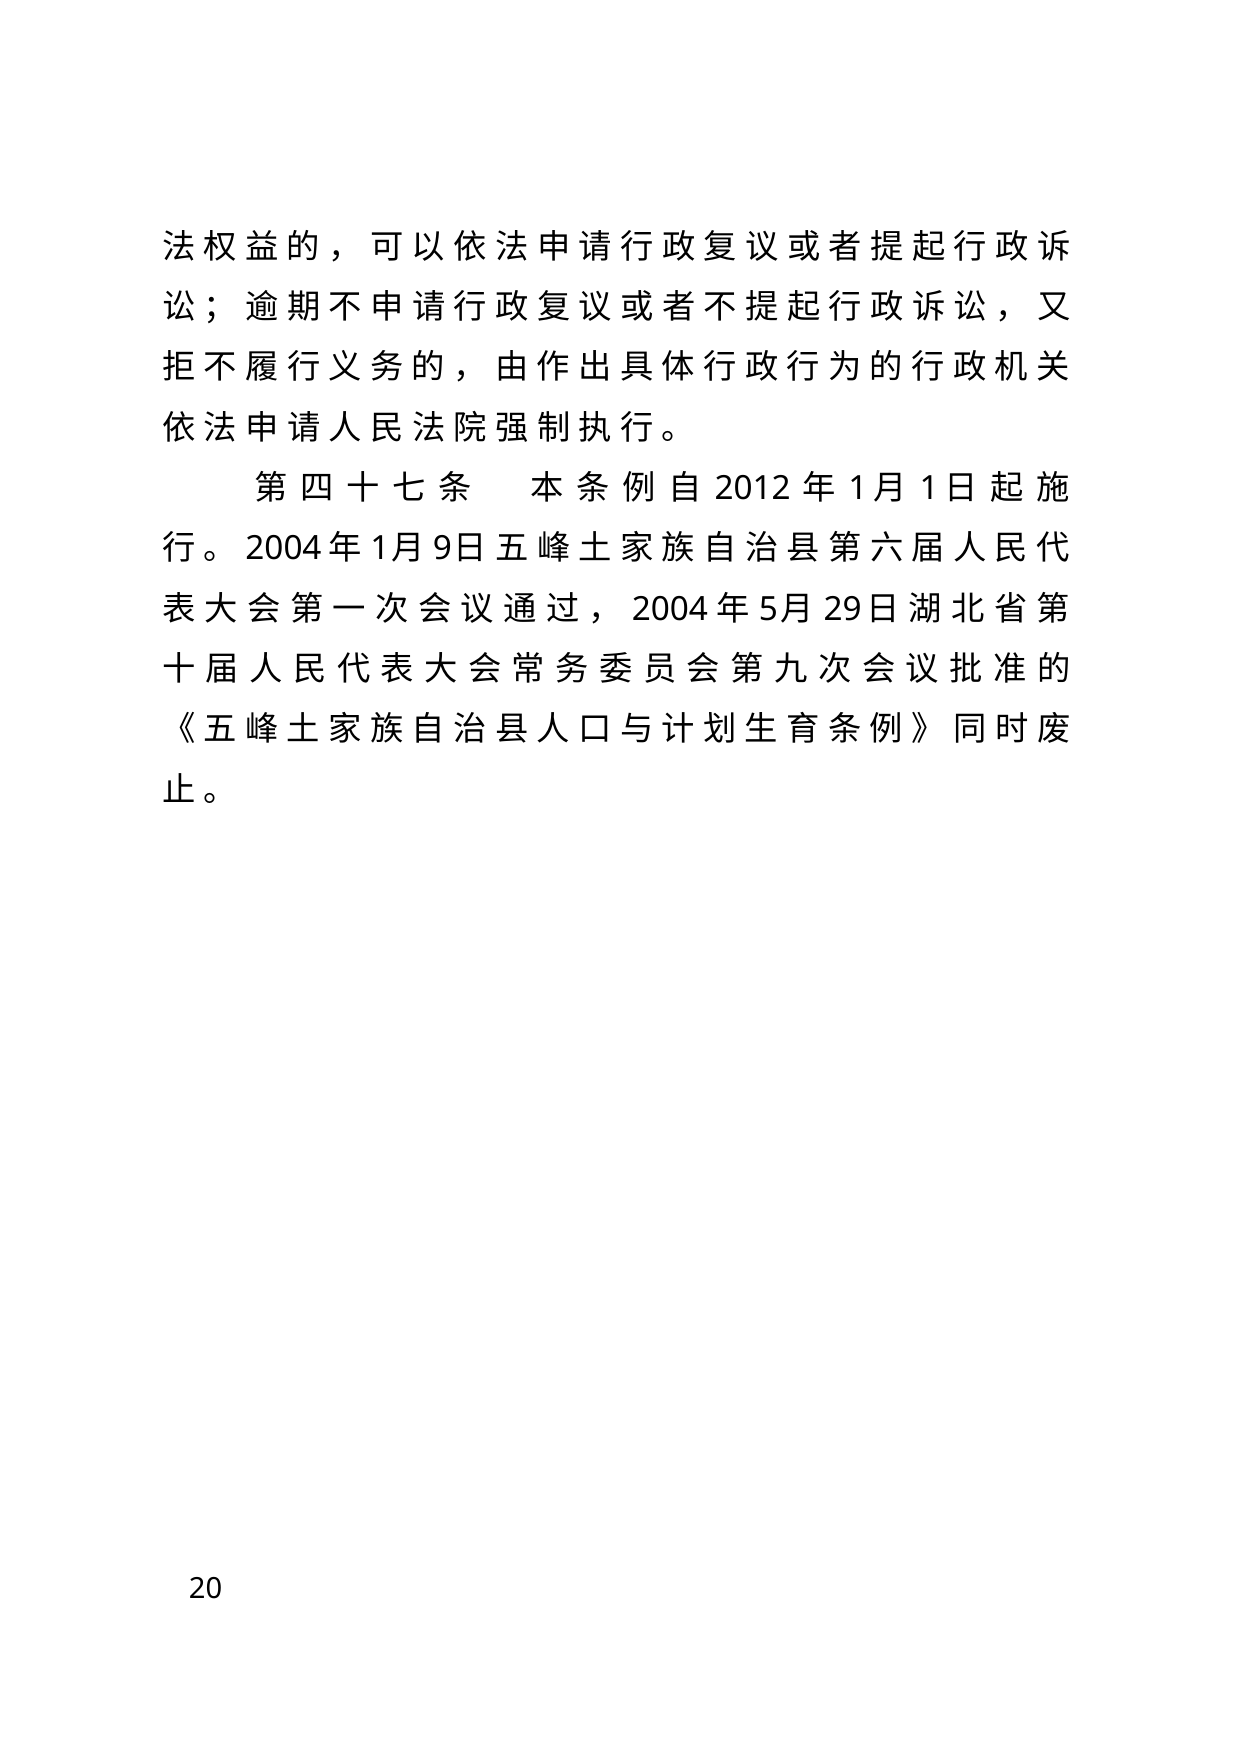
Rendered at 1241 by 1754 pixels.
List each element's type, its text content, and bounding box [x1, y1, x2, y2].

text 第四十七条 本条例自2012年1月1日起施行。2004年1月9日五峰土家族自治县第六届人民代表大会第一次会议通过，2004年5月29日湖北省第十届人民代表大会常务委员会第九次会议批准的《五峰土家族自治县人口与计划生育条例》同时废止。 [162, 455, 1078, 817]
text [162, 213, 1078, 455]
